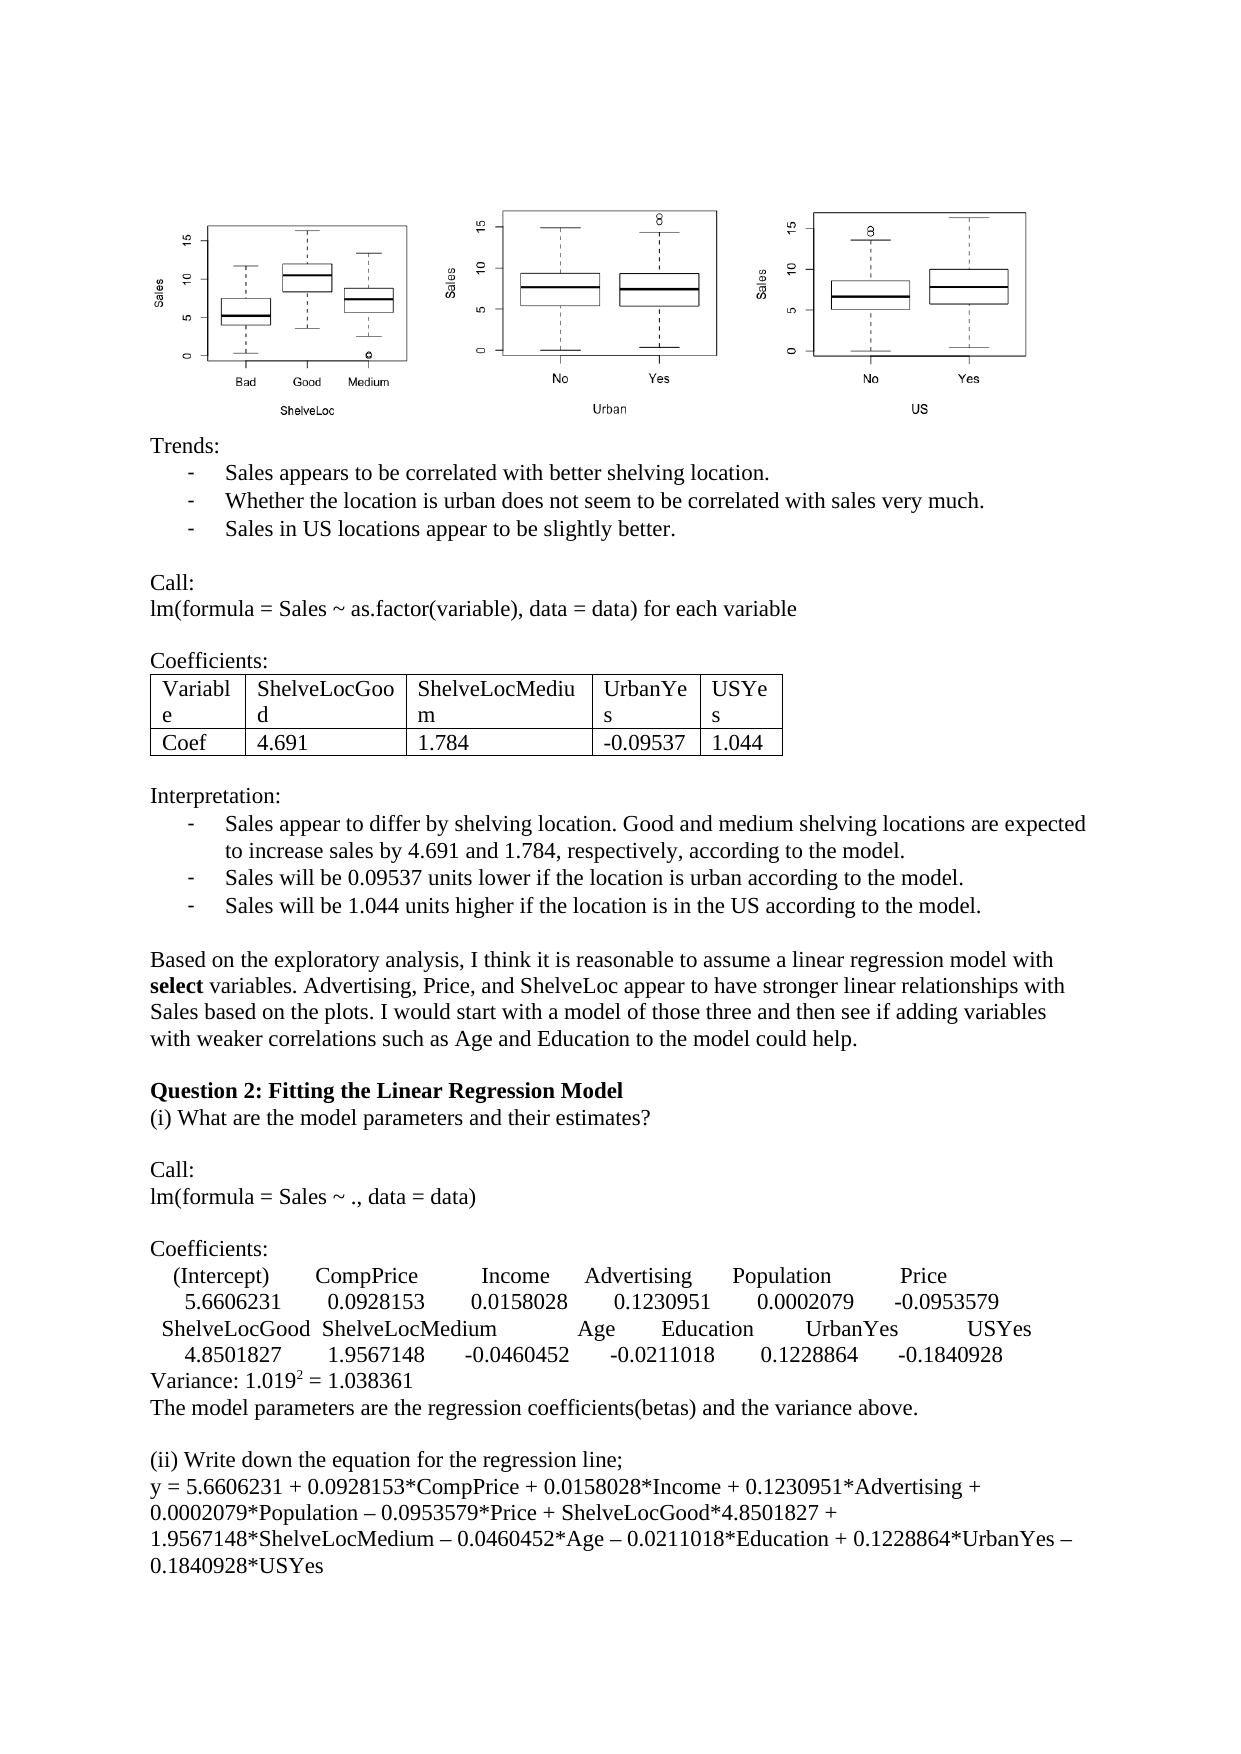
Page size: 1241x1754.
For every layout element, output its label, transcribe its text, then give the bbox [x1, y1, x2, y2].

text ShelveLocGood ShelveLocMedium Age Education UrbanYes USYes [150, 1314, 1090, 1341]
picture [752, 152, 1057, 432]
text Coefficients: [150, 648, 1090, 674]
list Whether the location is urban does not seem to be correlated with sales very much. [187, 486, 1090, 514]
table_cell 4.691 [246, 729, 406, 755]
list Sales will be 0.09537 units lower if the location is urban according to the model. [187, 863, 1090, 891]
table_header ShelveLocGood [246, 675, 406, 728]
table_header UrbanYes [593, 675, 700, 728]
text Call: [150, 1156, 1090, 1183]
table_header ShelveLocMedium [407, 675, 592, 728]
text Call: [150, 568, 1090, 595]
text Coefficients: [150, 1236, 1090, 1262]
text lm(formula = Sales ~ as.factor(variable), data = data) for each variable [150, 595, 1090, 621]
table_cell 1.044 [701, 729, 782, 755]
picture [150, 168, 436, 432]
text Interpretation: [150, 782, 1090, 809]
table_cell 1.784 [407, 729, 592, 755]
table_header USYes [701, 675, 782, 728]
text (ii) Write down the equation for the regression line; [150, 1446, 1090, 1473]
text (Intercept) CompPrice Income Advertising Population Price [150, 1262, 1090, 1288]
picture [441, 150, 748, 432]
text Variance: 1.0192 = 1.038361 [150, 1367, 1090, 1394]
list Sales will be 1.044 units higher if the location is in the US according to the model. [187, 891, 1090, 919]
text (i) What are the model parameters and their estimates? [150, 1104, 1090, 1130]
text Question 2: Fitting the Linear Regression Model [150, 1077, 1090, 1104]
text Based on the exploratory analysis, I think it is reasonable to assume a linear regression model with select variables. Advertising, Price, and ShelveLoc appear to have stronger linear relationships with Sales based on the plots. I would start with a model of those three and then see if adding variables with weaker correlations such as Age and Education to the model could help. [150, 946, 1090, 1051]
text Trends: [150, 432, 1090, 458]
text 5.6606231 0.0928153 0.0158028 0.1230951 0.0002079 -0.0953579 [150, 1288, 1090, 1314]
text y = 5.6606231 + 0.0928153*CompPrice + 0.0158028*Income + 0.1230951*Advertising + 0.0002079*Population – 0.0953579*Price + ShelveLocGood*4.8501827 + 1.9567148*ShelveLocMedium – 0.0460452*Age – 0.0211018*Education + 0.1228864*UrbanYes – 0.1840928*USYes [150, 1473, 1090, 1578]
text lm(formula = Sales ~ ., data = data) [150, 1183, 1090, 1209]
text The model parameters are the regression coefficients(betas) and the variance above. [150, 1394, 1090, 1420]
list Sales in US locations appear to be slightly better. [187, 514, 1090, 542]
text 4.8501827 1.9567148 -0.0460452 -0.0211018 0.1228864 -0.1840928 [150, 1341, 1090, 1367]
list Sales appear to differ by shelving location. Good and medium shelving locations are expected to increase sales by 4.691 and 1.784, respectively, according to the model. [187, 809, 1090, 863]
table_header Variable [151, 675, 245, 728]
table_cell -0.09537 [593, 729, 700, 755]
table_cell Coef [151, 729, 245, 755]
list Sales appears to be correlated with better shelving location. [187, 458, 1090, 486]
